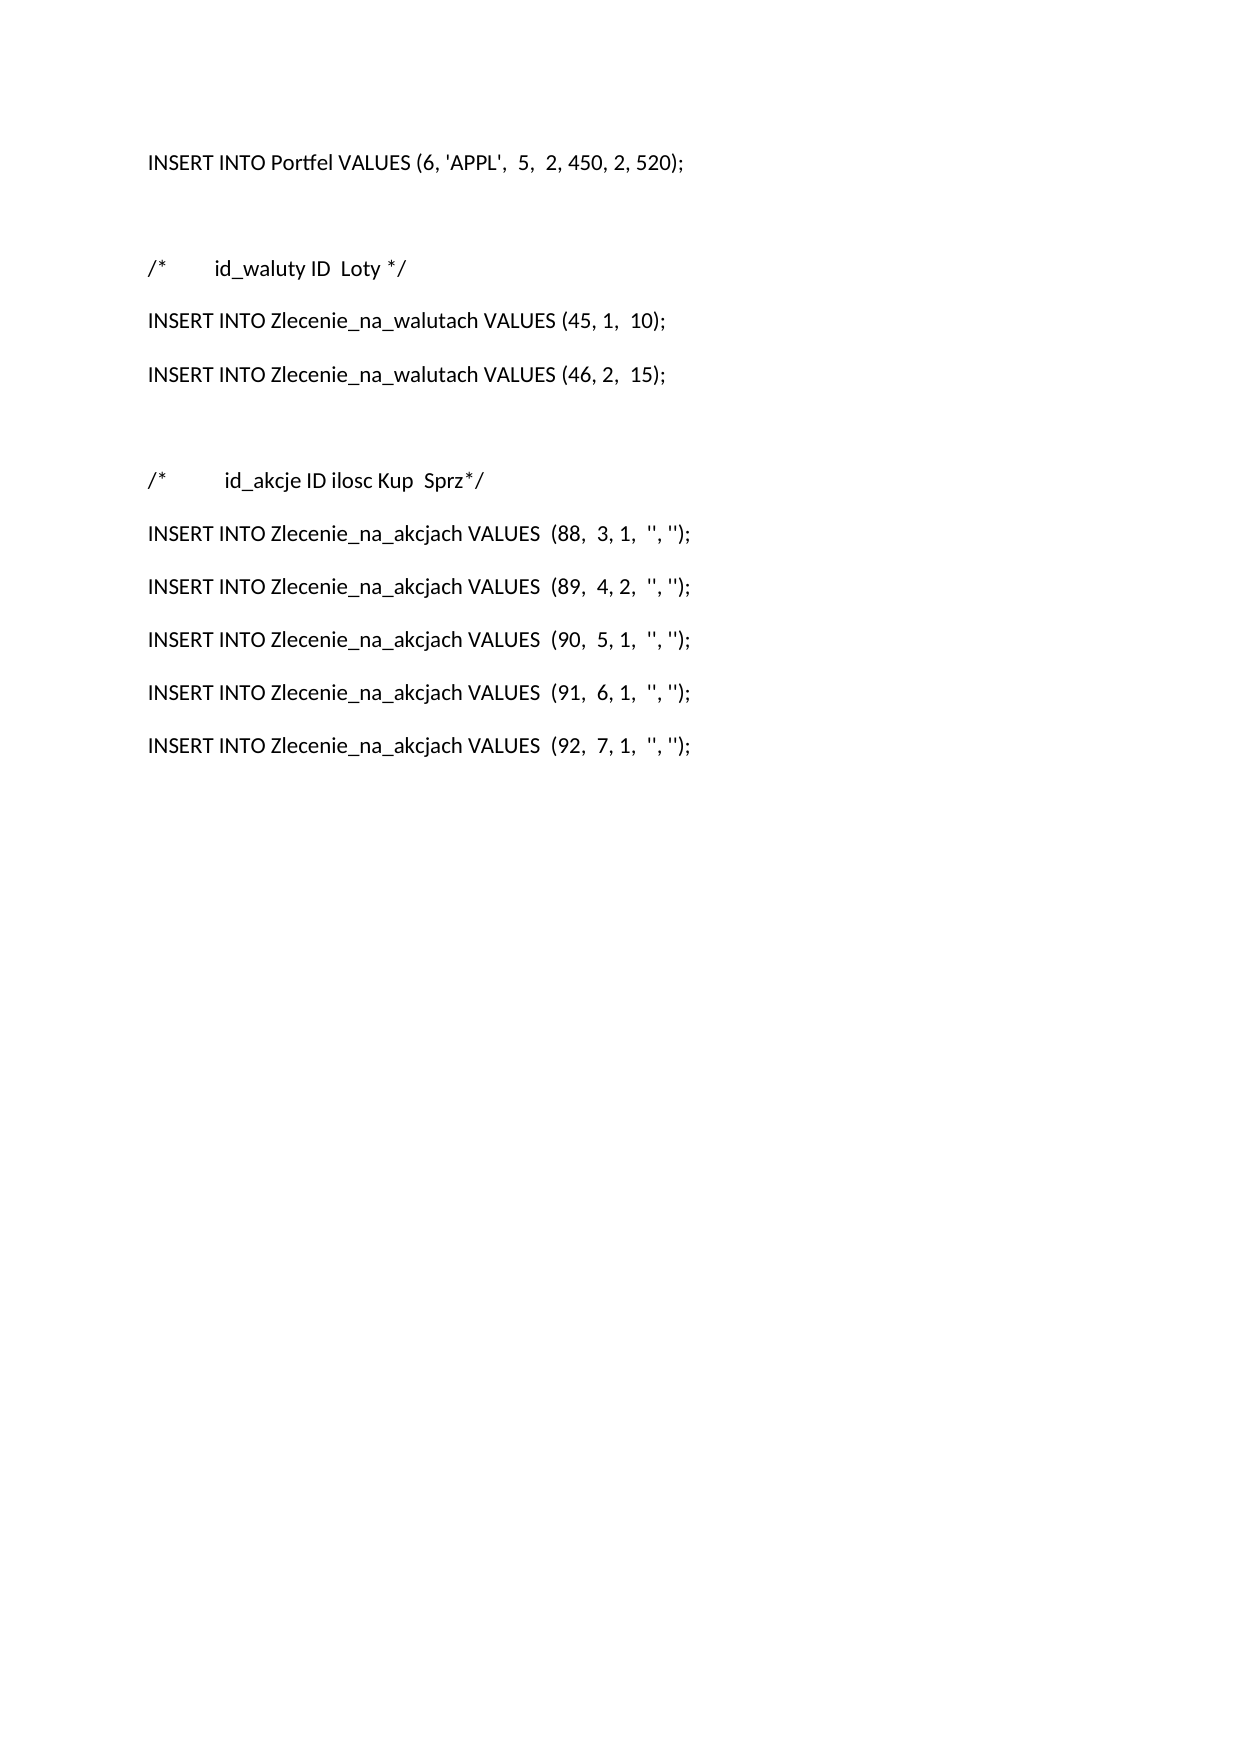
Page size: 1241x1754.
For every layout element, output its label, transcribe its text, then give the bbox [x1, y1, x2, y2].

text /* id_waluty ID Loty */ [148, 254, 1093, 282]
text INSERT INTO Zlecenie_na_walutach VALUES (46, 2, 15); [148, 360, 1093, 388]
text INSERT INTO Zlecenie_na_akcjach VALUES (92, 7, 1, '', ''); [148, 731, 1093, 759]
text INSERT INTO Zlecenie_na_akcjach VALUES (91, 6, 1, '', ''); [148, 678, 1093, 706]
text INSERT INTO Zlecenie_na_akcjach VALUES (90, 5, 1, '', ''); [148, 625, 1093, 653]
text INSERT INTO Zlecenie_na_akcjach VALUES (89, 4, 2, '', ''); [148, 572, 1093, 600]
text INSERT INTO Zlecenie_na_walutach VALUES (45, 1, 10); [148, 307, 1093, 335]
text INSERT INTO Zlecenie_na_akcjach VALUES (88, 3, 1, '', ''); [148, 519, 1093, 547]
text /* id_akcje ID ilosc Kup Sprz*/ [148, 466, 1093, 494]
text INSERT INTO Portfel VALUES (6, 'APPL', 5, 2, 450, 2, 520); [148, 148, 1093, 176]
